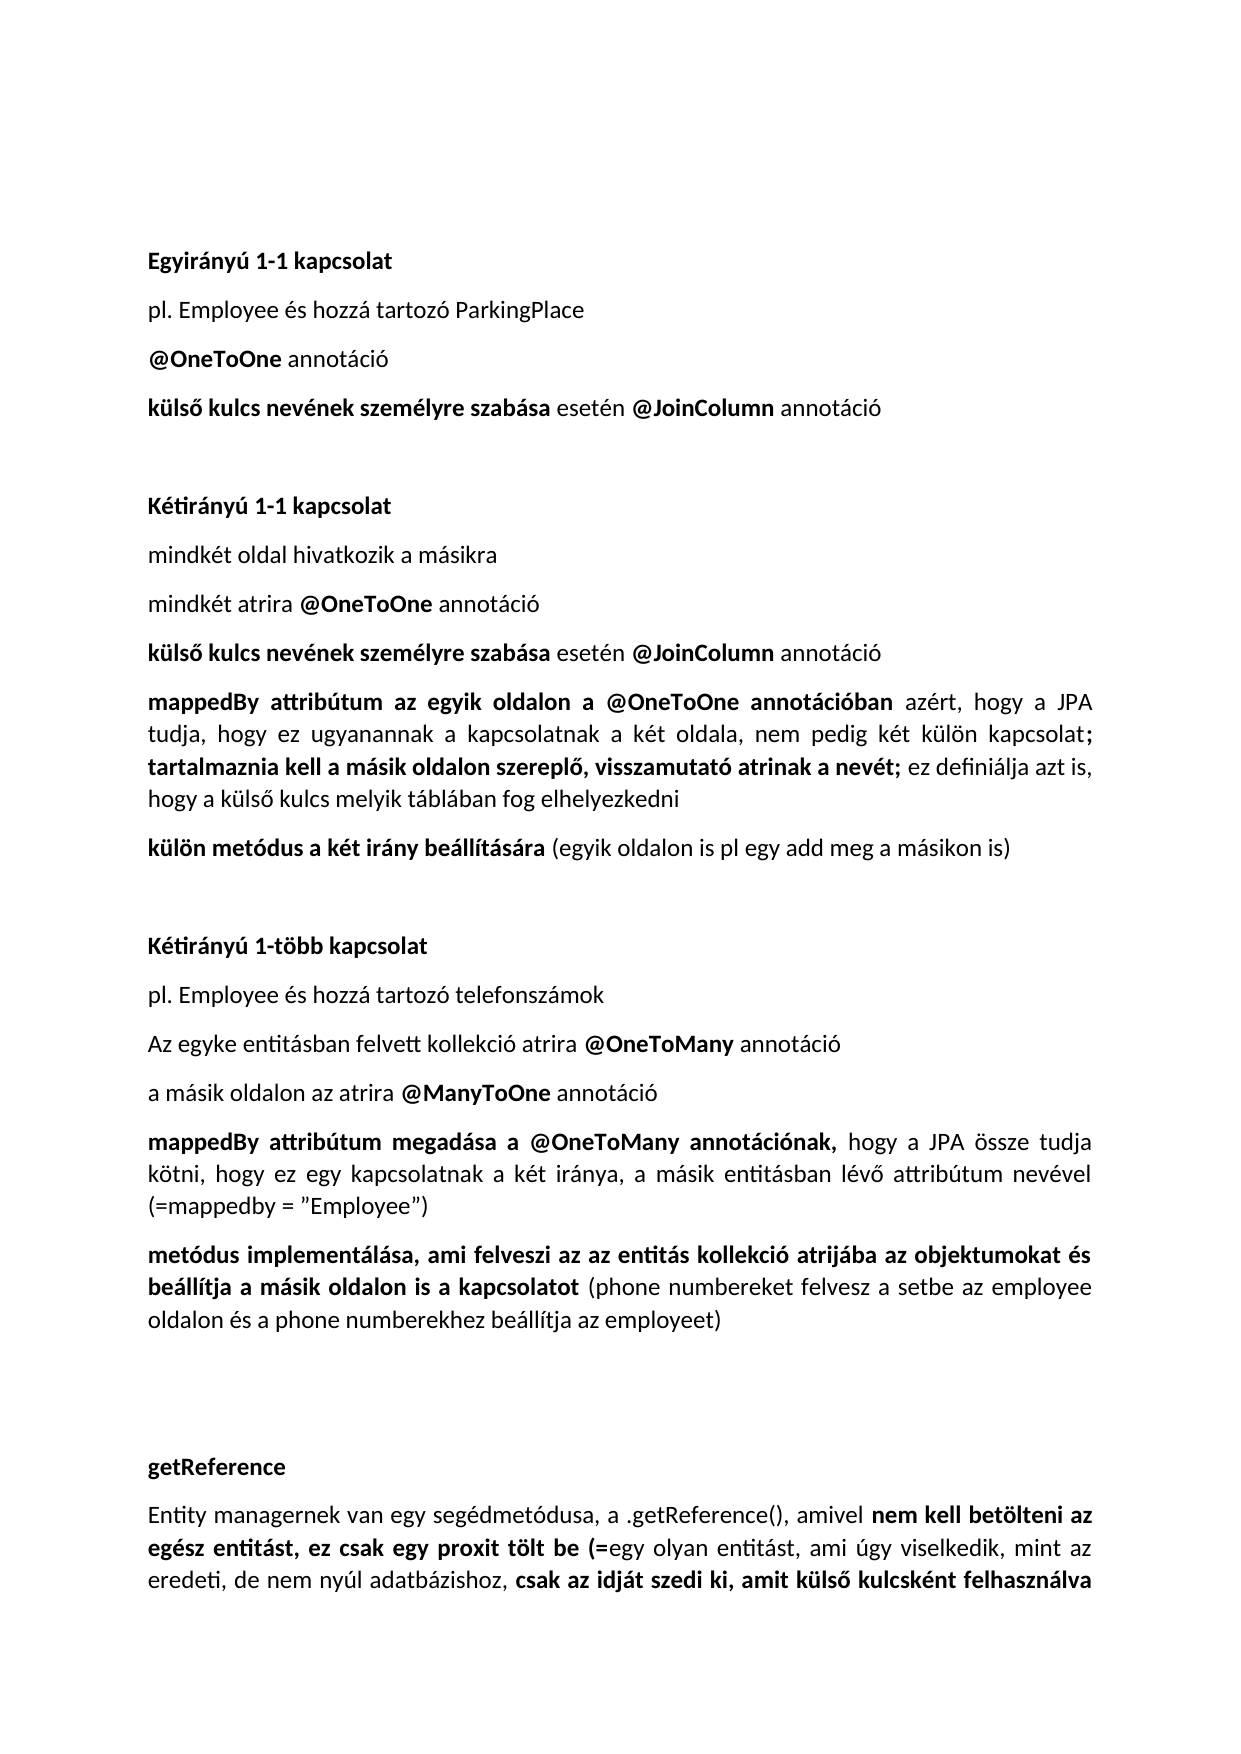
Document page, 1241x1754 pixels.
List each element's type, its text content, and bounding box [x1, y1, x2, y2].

text külső kulcs nevének személyre szabása esetén @JoinColumn annotáció [148, 392, 1093, 423]
text @OneToOne annotáció [148, 343, 1093, 374]
text Egyirányú 1-1 kapcsolat [148, 246, 1093, 276]
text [148, 1500, 1093, 1595]
text mappedBy attribútum az egyik oldalon a @OneToOne annotációban azért, hogy a JPA tudja, hogy ez ugyanannak a kapcsolatnak a két oldala, nem pedig két külön kapcsolat; tartalmaznia kell a másik oldalon szereplő, visszamutató atrinak a nevét; ez definiálja azt is, hogy a külső kulcs melyik táblában fog elhelyezkedni [148, 686, 1093, 813]
text Az egyke entitásban felvett kollekció atrira @OneToMany annotáció [148, 1028, 1093, 1058]
text metódus implementálása, ami felveszi az az entitás kollekció atrijába az objektumokat és beállítja a másik oldalon is a kapcsolatot (phone numbereket felvesz a setbe az employee oldalon és a phone numberekhez beállítja az employeet) [148, 1239, 1093, 1334]
text mindkét atrira @OneToOne annotáció [148, 588, 1093, 619]
text pl. Employee és hozzá tartozó telefonszámok [148, 979, 1093, 1009]
text mappedBy attribútum megadása a @OneToMany annotációnak, hogy a JPA össze tudja kötni, hogy ez egy kapcsolatnak a két iránya, a másik entitásban lévő attribútum nevével (=mappedby = ”Employee”) [148, 1126, 1093, 1221]
text mindkét oldal hivatkozik a másikra [148, 539, 1093, 570]
text külső kulcs nevének személyre szabása esetén @JoinColumn annotáció [148, 637, 1093, 668]
text getReference [148, 1451, 1093, 1481]
text Kétirányú 1-1 kapcsolat [148, 490, 1093, 521]
text Kétirányú 1-több kapcsolat [148, 930, 1093, 960]
text pl. Employee és hozzá tartozó ParkingPlace [148, 294, 1093, 325]
text a másik oldalon az atrira @ManyToOne annotáció [148, 1077, 1093, 1107]
text külön metódus a két irány beállítására (egyik oldalon is pl egy add meg a másikon is) [148, 832, 1093, 862]
